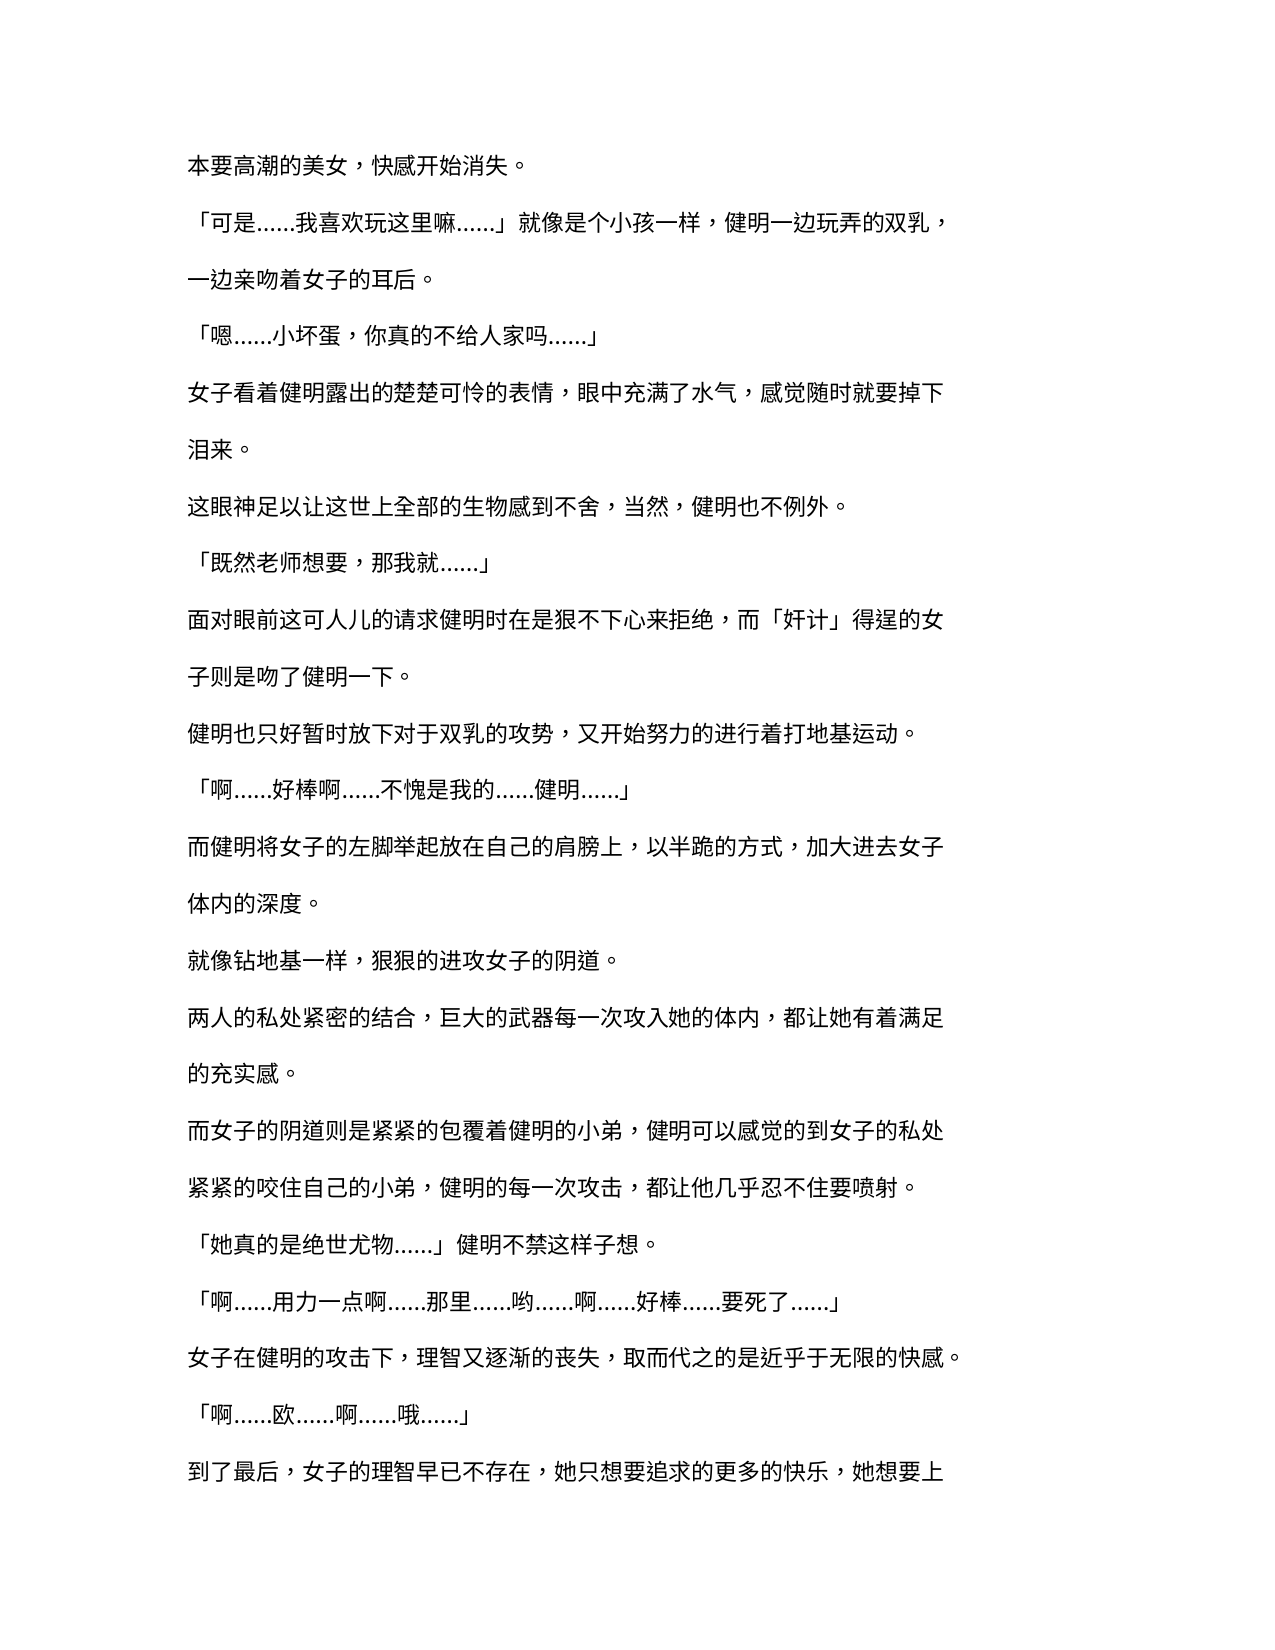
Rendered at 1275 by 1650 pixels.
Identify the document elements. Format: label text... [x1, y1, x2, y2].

text 女子看着健明露出的楚楚可怜的表情，眼中充满了水气，感觉随时就要掉下 [187, 377, 1087, 408]
text 「啊……欧……啊……哦……」 [187, 1399, 1087, 1430]
text 这眼神足以让这世上全部的生物感到不舍，当然，健明也不例外。 [187, 491, 1087, 522]
text 女子在健明的攻击下，理智又逐渐的丧失，取而代之的是近乎于无限的快感。 [187, 1342, 1087, 1373]
text 一边亲吻着女子的耳后。 [187, 263, 1087, 295]
text 「啊……用力一点啊……那里……哟……啊……好棒……要死了……」 [187, 1285, 1087, 1317]
text 「她真的是绝世尤物……」健明不禁这样子想。 [187, 1229, 1087, 1260]
text 体内的深度。 [187, 888, 1087, 919]
text 泪来。 [187, 434, 1087, 465]
text 本要高潮的美女，快感开始消失。 [187, 150, 1087, 181]
text 「既然老师想要，那我就……」 [187, 547, 1087, 579]
text 「啊……好棒啊……不愧是我的……健明……」 [187, 774, 1087, 806]
text 「可是……我喜欢玩这里嘛……」就像是个小孩一样，健明一边玩弄的双乳， [187, 207, 1087, 238]
text 到了最后，女子的理智早已不存在，她只想要追求的更多的快乐，她想要上 [187, 1456, 1087, 1487]
text 健明也只好暂时放下对于双乳的攻势，又开始努力的进行着打地基运动。 [187, 718, 1087, 749]
text 就像钻地基一样，狠狠的进攻女子的阴道。 [187, 945, 1087, 976]
text 的充实感。 [187, 1058, 1087, 1089]
text 而健明将女子的左脚举起放在自己的肩膀上，以半跪的方式，加大进去女子 [187, 831, 1087, 862]
text 「嗯……小坏蛋，你真的不给人家吗……」 [187, 320, 1087, 352]
text 而女子的阴道则是紧紧的包覆着健明的小弟，健明可以感觉的到女子的私处 [187, 1115, 1087, 1146]
text 紧紧的咬住自己的小弟，健明的每一次攻击，都让他几乎忍不住要喷射。 [187, 1172, 1087, 1203]
text 两人的私处紧密的结合，巨大的武器每一次攻入她的体内，都让她有着满足 [187, 1002, 1087, 1033]
text 面对眼前这可人儿的请求健明时在是狠不下心来拒绝，而「奸计」得逞的女 [187, 604, 1087, 635]
text 子则是吻了健明一下。 [187, 661, 1087, 692]
